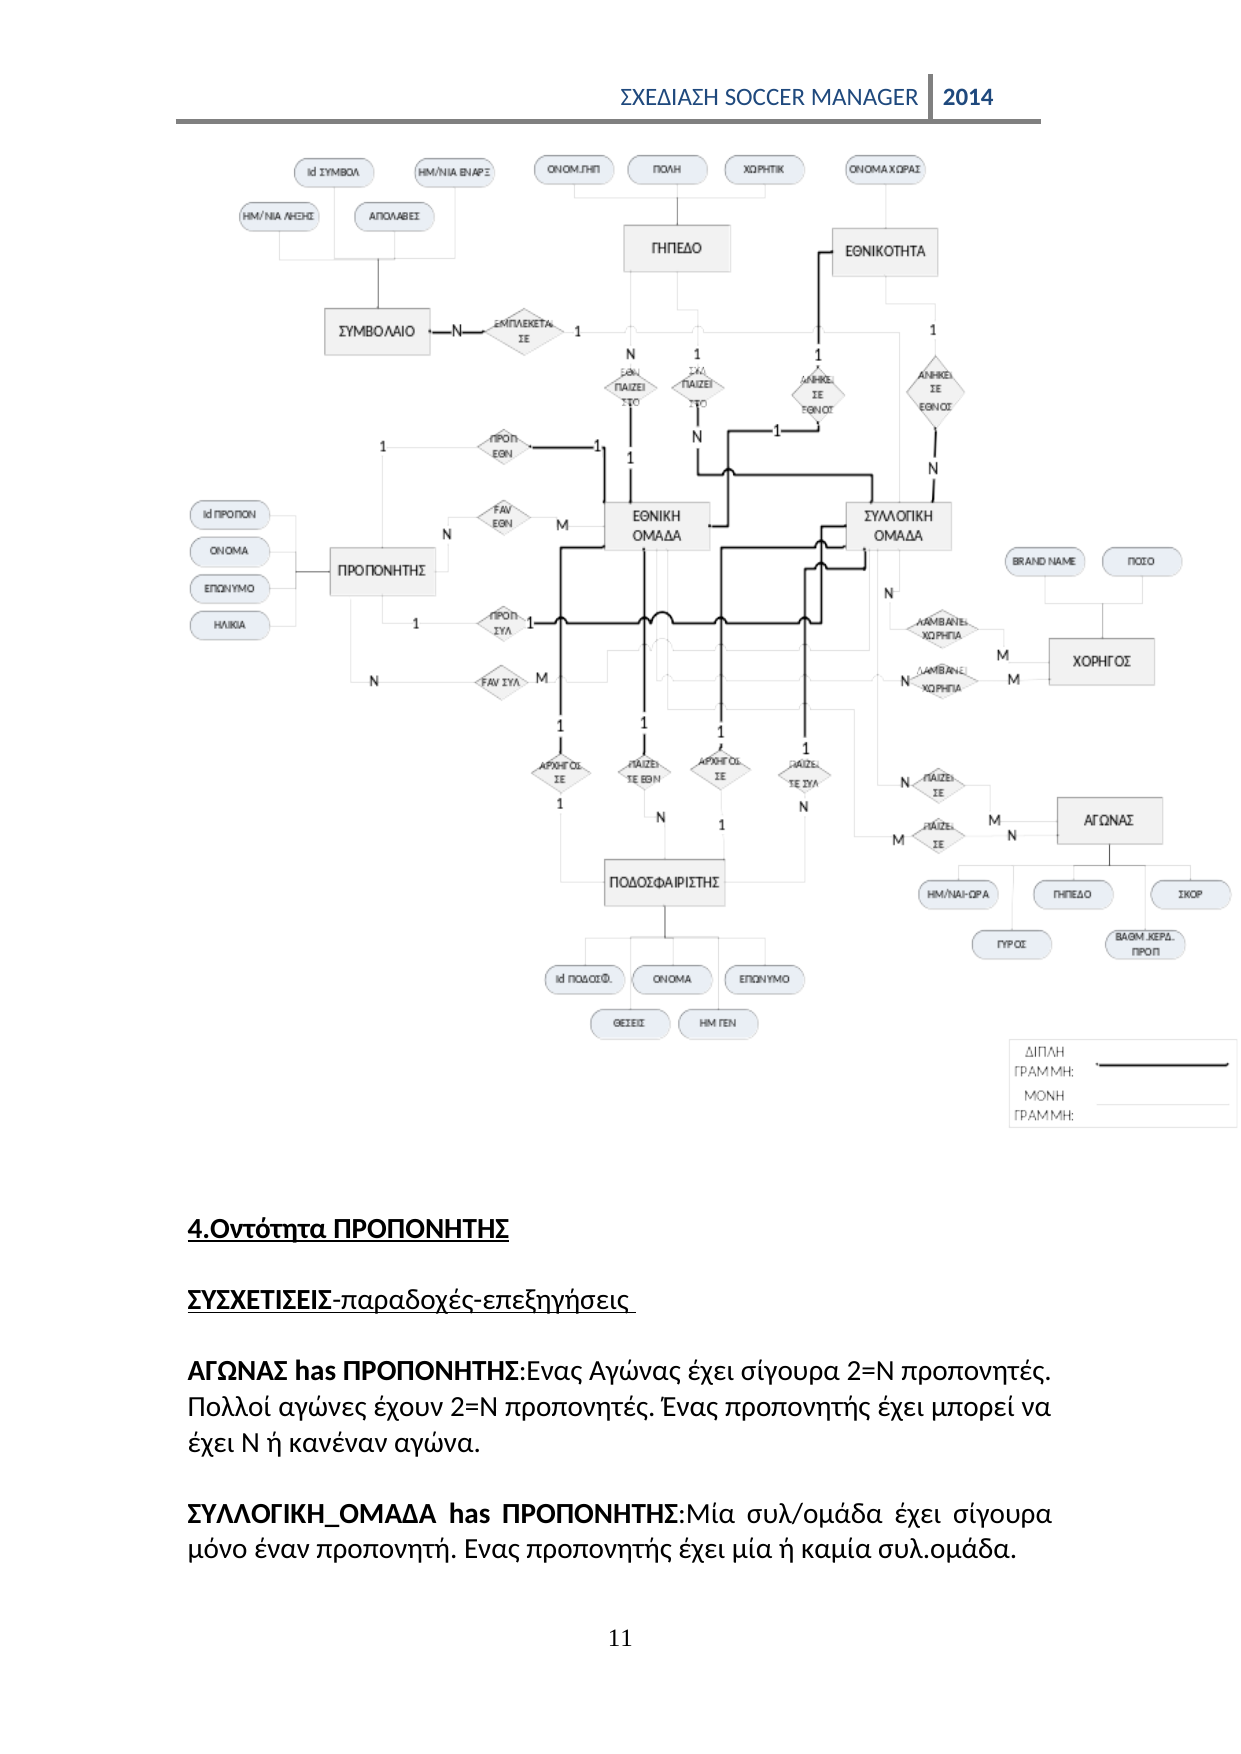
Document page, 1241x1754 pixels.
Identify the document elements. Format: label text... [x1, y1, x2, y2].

text 4.Οντότητα ΠΡΟΠΟΝΗΤΗΣ [187, 1210, 1053, 1246]
text ΑΓΩΝΑΣ has ΠΡΟΠΟΝΗΤΗΣ:Ενας Αγώνας έχει σίγουρα 2=Ν προπονητές. Πολλοί αγώνες έχουν 2=Ν προπονητές. Ένας προπονητής έχει μπορεί να έχει Ν ή κανέναν αγώνα. [187, 1352, 1053, 1459]
text ΣΥΛΛΟΓΙΚΗ_ΟΜΑΔΑ has ΠΡΟΠΟΝΗΤΗΣ:Μία συλ/ομάδα έχει σίγουρα μόνο έναν προπονητή. Ενας προπονητής έχει μία ή καμία συλ.ομάδα. [187, 1495, 1053, 1566]
text ΣΥΣΧΕΤΙΣΕΙΣ-παραδοχές-επεξηγήσεις [187, 1281, 1053, 1317]
